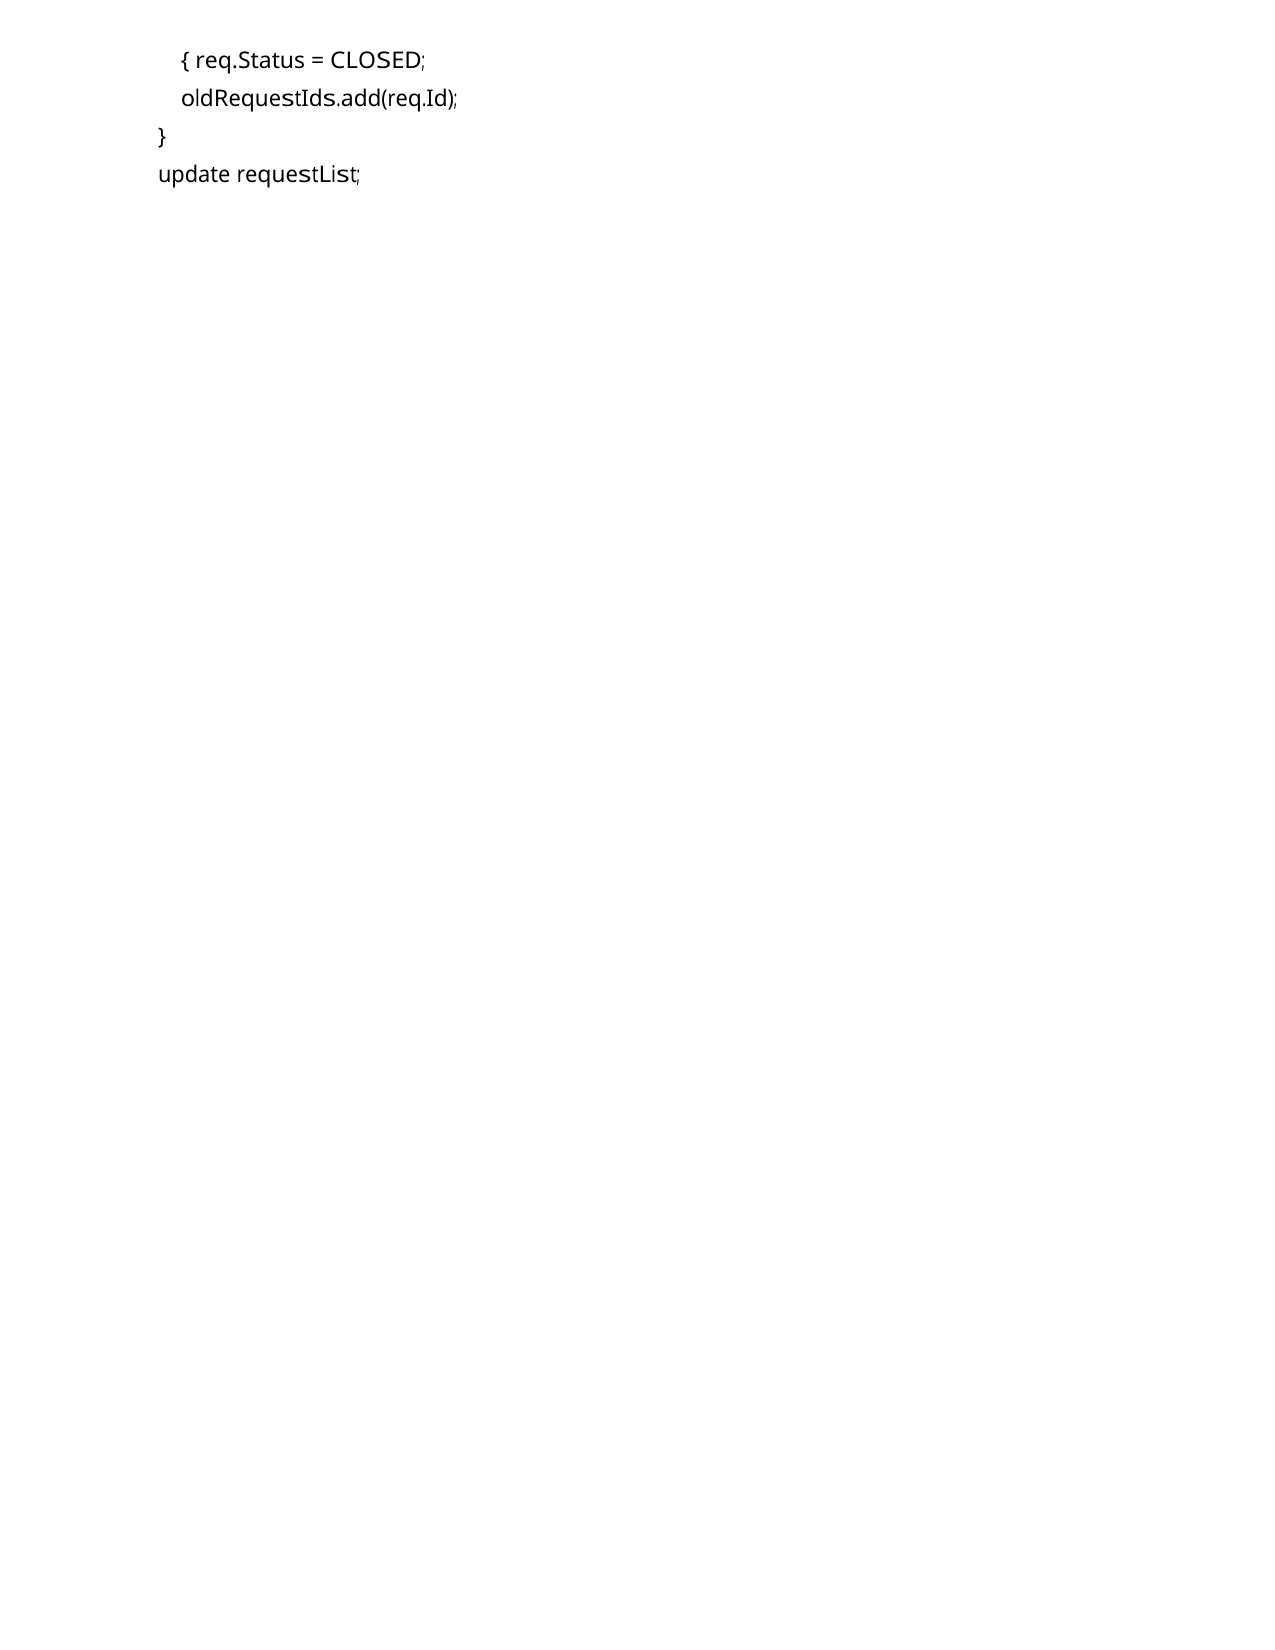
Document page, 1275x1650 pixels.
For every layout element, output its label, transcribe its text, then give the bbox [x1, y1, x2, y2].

text update requestList; [158, 158, 1156, 189]
text } [158, 120, 1156, 152]
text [158, 44, 474, 113]
